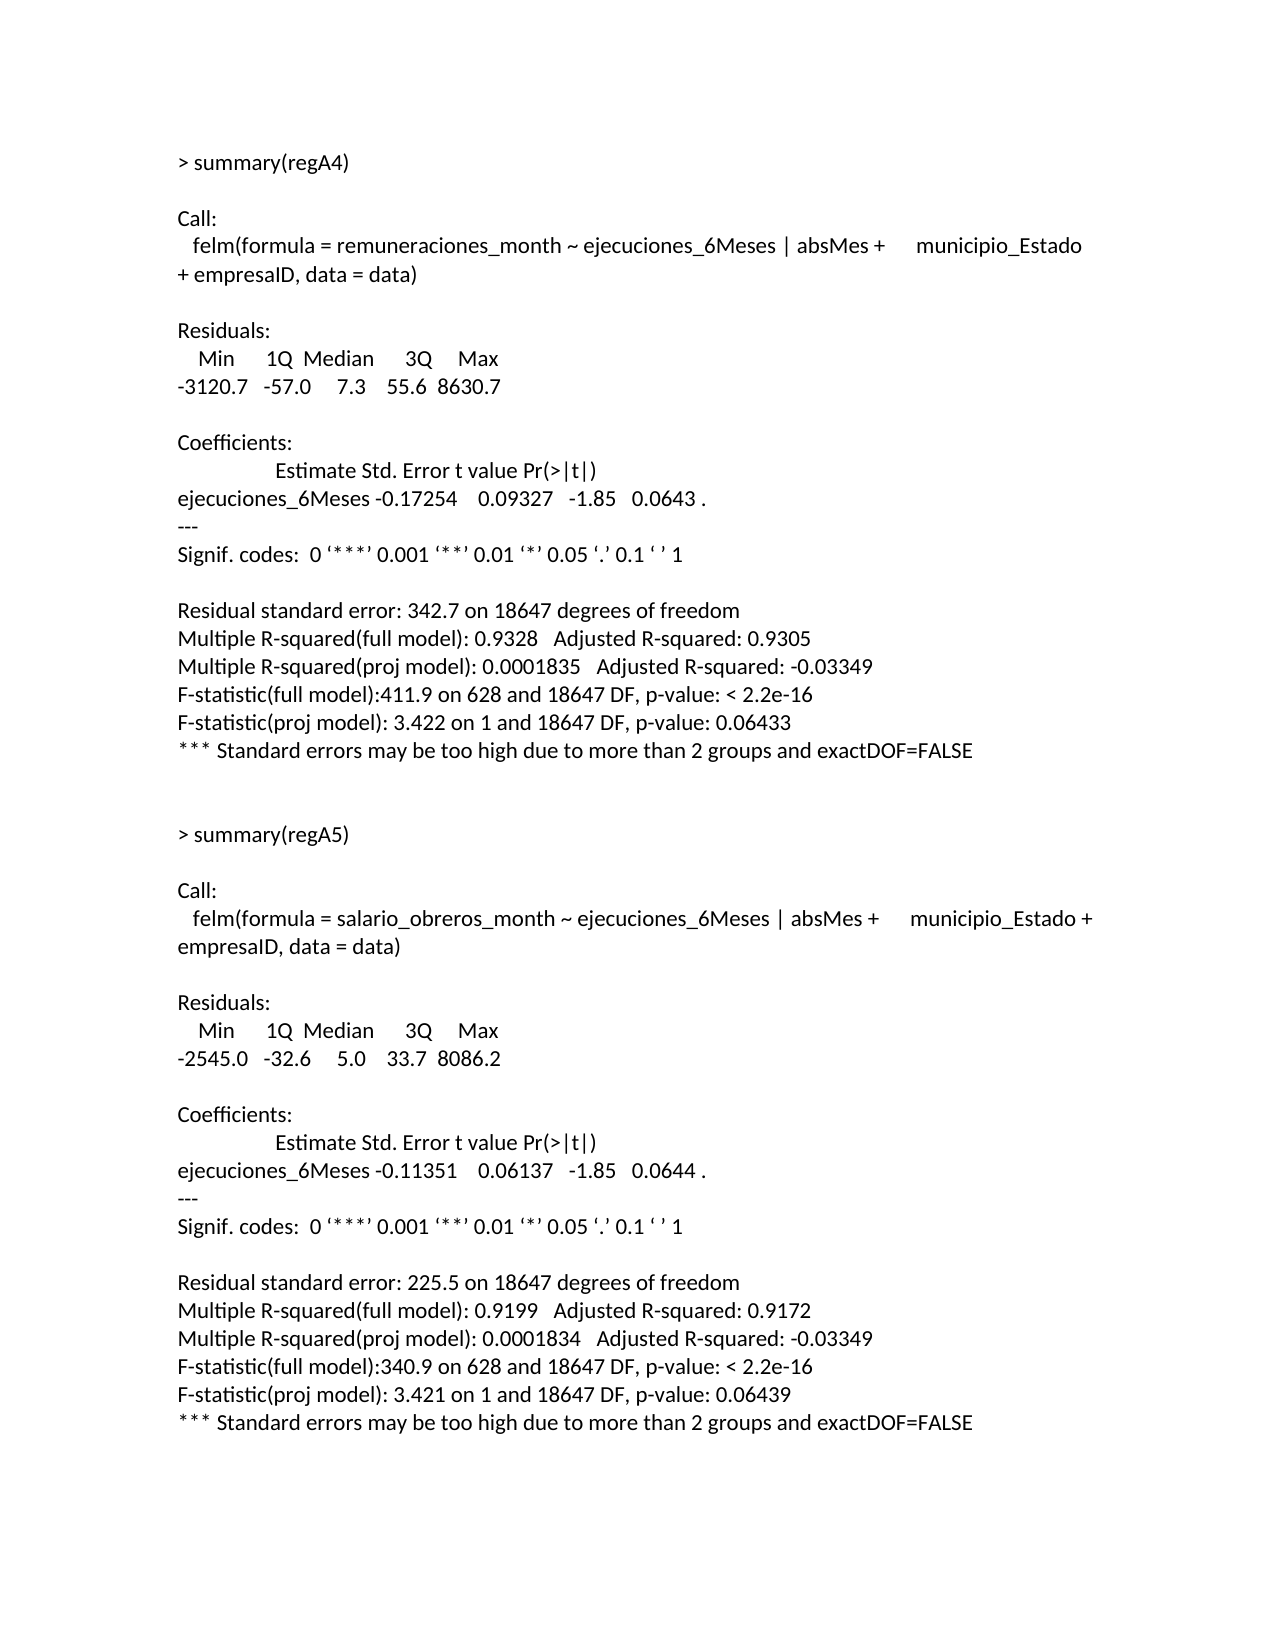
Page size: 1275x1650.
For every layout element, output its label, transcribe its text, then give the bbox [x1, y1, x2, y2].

text Min 1Q Median 3Q Max [177, 1016, 1098, 1044]
text *** Standard errors may be too high due to more than 2 groups and exactDOF=FALSE [177, 736, 1098, 764]
text Coefficients: [177, 428, 1098, 456]
text Multiple R-squared(full model): 0.9199 Adjusted R-squared: 0.9172 [177, 1296, 1098, 1324]
text Min 1Q Median 3Q Max [177, 344, 1098, 372]
text ejecuciones_6Meses -0.17254 0.09327 -1.85 0.0643 . [177, 484, 1098, 512]
text felm(formula = remuneraciones_month ~ ejecuciones_6Meses | absMes + municipio_Estado + empresaID, data = data) [177, 232, 1098, 288]
text Call: [177, 204, 1098, 232]
text Residual standard error: 225.5 on 18647 degrees of freedom [177, 1268, 1098, 1296]
text Residuals: [177, 316, 1098, 344]
text Signif. codes: 0 ‘***’ 0.001 ‘**’ 0.01 ‘*’ 0.05 ‘.’ 0.1 ‘ ’ 1 [177, 540, 1098, 568]
text Multiple R-squared(proj model): 0.0001834 Adjusted R-squared: -0.03349 [177, 1324, 1098, 1352]
text Residuals: [177, 988, 1098, 1016]
text -2545.0 -32.6 5.0 33.7 8086.2 [177, 1044, 1098, 1072]
text Estimate Std. Error t value Pr(>|t|) [177, 456, 1098, 484]
text -3120.7 -57.0 7.3 55.6 8630.7 [177, 372, 1098, 400]
text F-statistic(full model):340.9 on 628 and 18647 DF, p-value: < 2.2e-16 [177, 1352, 1098, 1381]
text felm(formula = salario_obreros_month ~ ejecuciones_6Meses | absMes + municipio_Estado + empresaID, data = data) [177, 904, 1098, 960]
text F-statistic(full model):411.9 on 628 and 18647 DF, p-value: < 2.2e-16 [177, 680, 1098, 708]
text Multiple R-squared(full model): 0.9328 Adjusted R-squared: 0.9305 [177, 624, 1098, 652]
text *** Standard errors may be too high due to more than 2 groups and exactDOF=FALSE [177, 1408, 1098, 1437]
text Coefficients: [177, 1100, 1098, 1128]
text F-statistic(proj model): 3.421 on 1 and 18647 DF, p-value: 0.06439 [177, 1381, 1098, 1408]
text Call: [177, 876, 1098, 904]
text Estimate Std. Error t value Pr(>|t|) [177, 1128, 1098, 1156]
text Residual standard error: 342.7 on 18647 degrees of freedom [177, 596, 1098, 624]
text > summary(regA5) [177, 820, 1098, 848]
text Signif. codes: 0 ‘***’ 0.001 ‘**’ 0.01 ‘*’ 0.05 ‘.’ 0.1 ‘ ’ 1 [177, 1212, 1098, 1240]
text ejecuciones_6Meses -0.11351 0.06137 -1.85 0.0644 . [177, 1156, 1098, 1184]
text --- [177, 1184, 1098, 1212]
text > summary(regA4) [177, 148, 1098, 176]
text Multiple R-squared(proj model): 0.0001835 Adjusted R-squared: -0.03349 [177, 652, 1098, 680]
text --- [177, 512, 1098, 540]
text F-statistic(proj model): 3.422 on 1 and 18647 DF, p-value: 0.06433 [177, 708, 1098, 736]
